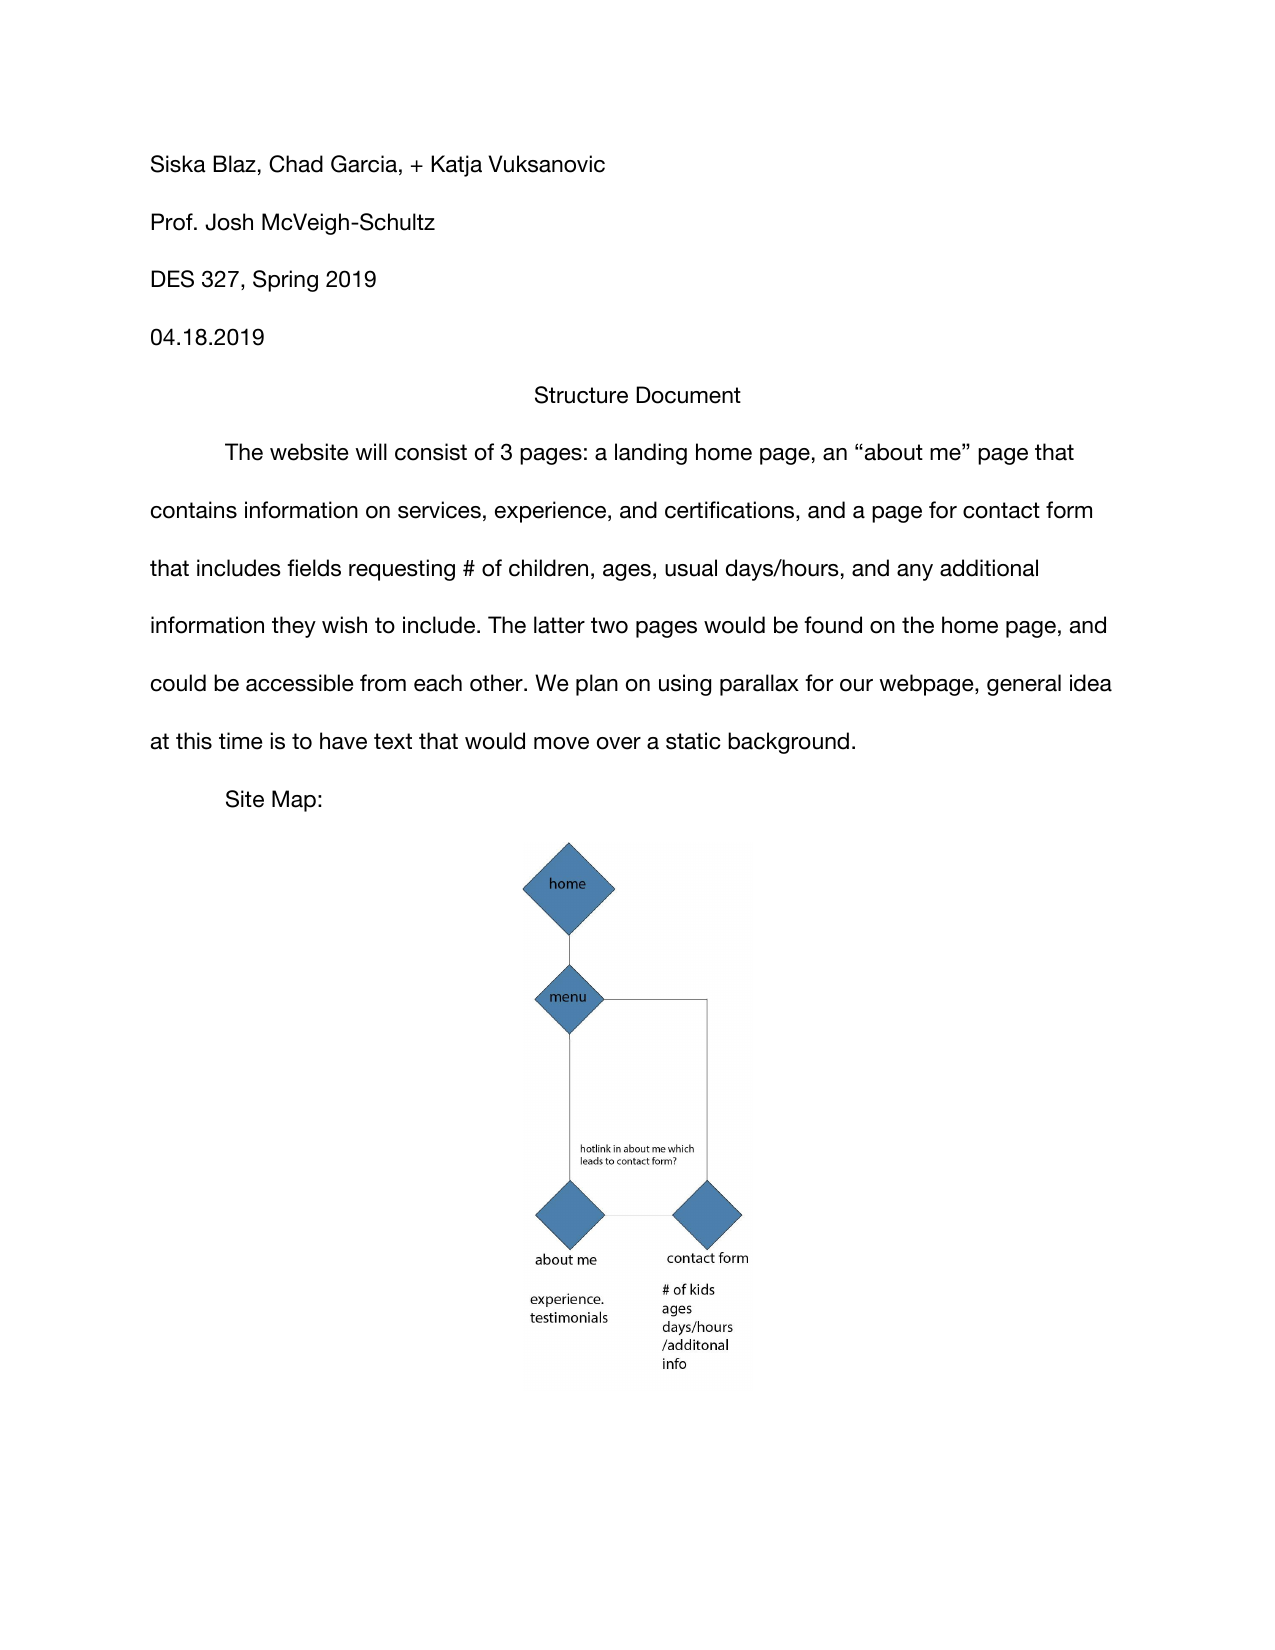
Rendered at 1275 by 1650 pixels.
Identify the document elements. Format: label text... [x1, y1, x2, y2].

text Siska Blaz, Chad Garcia, + Katja Vuksanovic [150, 150, 1125, 179]
text DES 327, Spring 2019 [150, 265, 1125, 294]
text Site Map: [150, 785, 1125, 814]
text Structure Document [150, 381, 1125, 410]
picture [522, 842, 753, 1391]
text Prof. Josh McVeigh-Schultz [150, 208, 1125, 237]
text The website will consist of 3 pages: a landing home page, an “about me” page that contains information on services, experience, and certifications, and a page for contact form that includes fields requesting # of children, ages, usual days/hours, and any additional information they wish to include. The latter two pages would be found on the home page, and could be accessible from each other. We plan on using parallax for our webpage, general idea at this time is to have text that would move over a static background. [150, 438, 1125, 756]
text 04.18.2019 [150, 323, 1125, 352]
